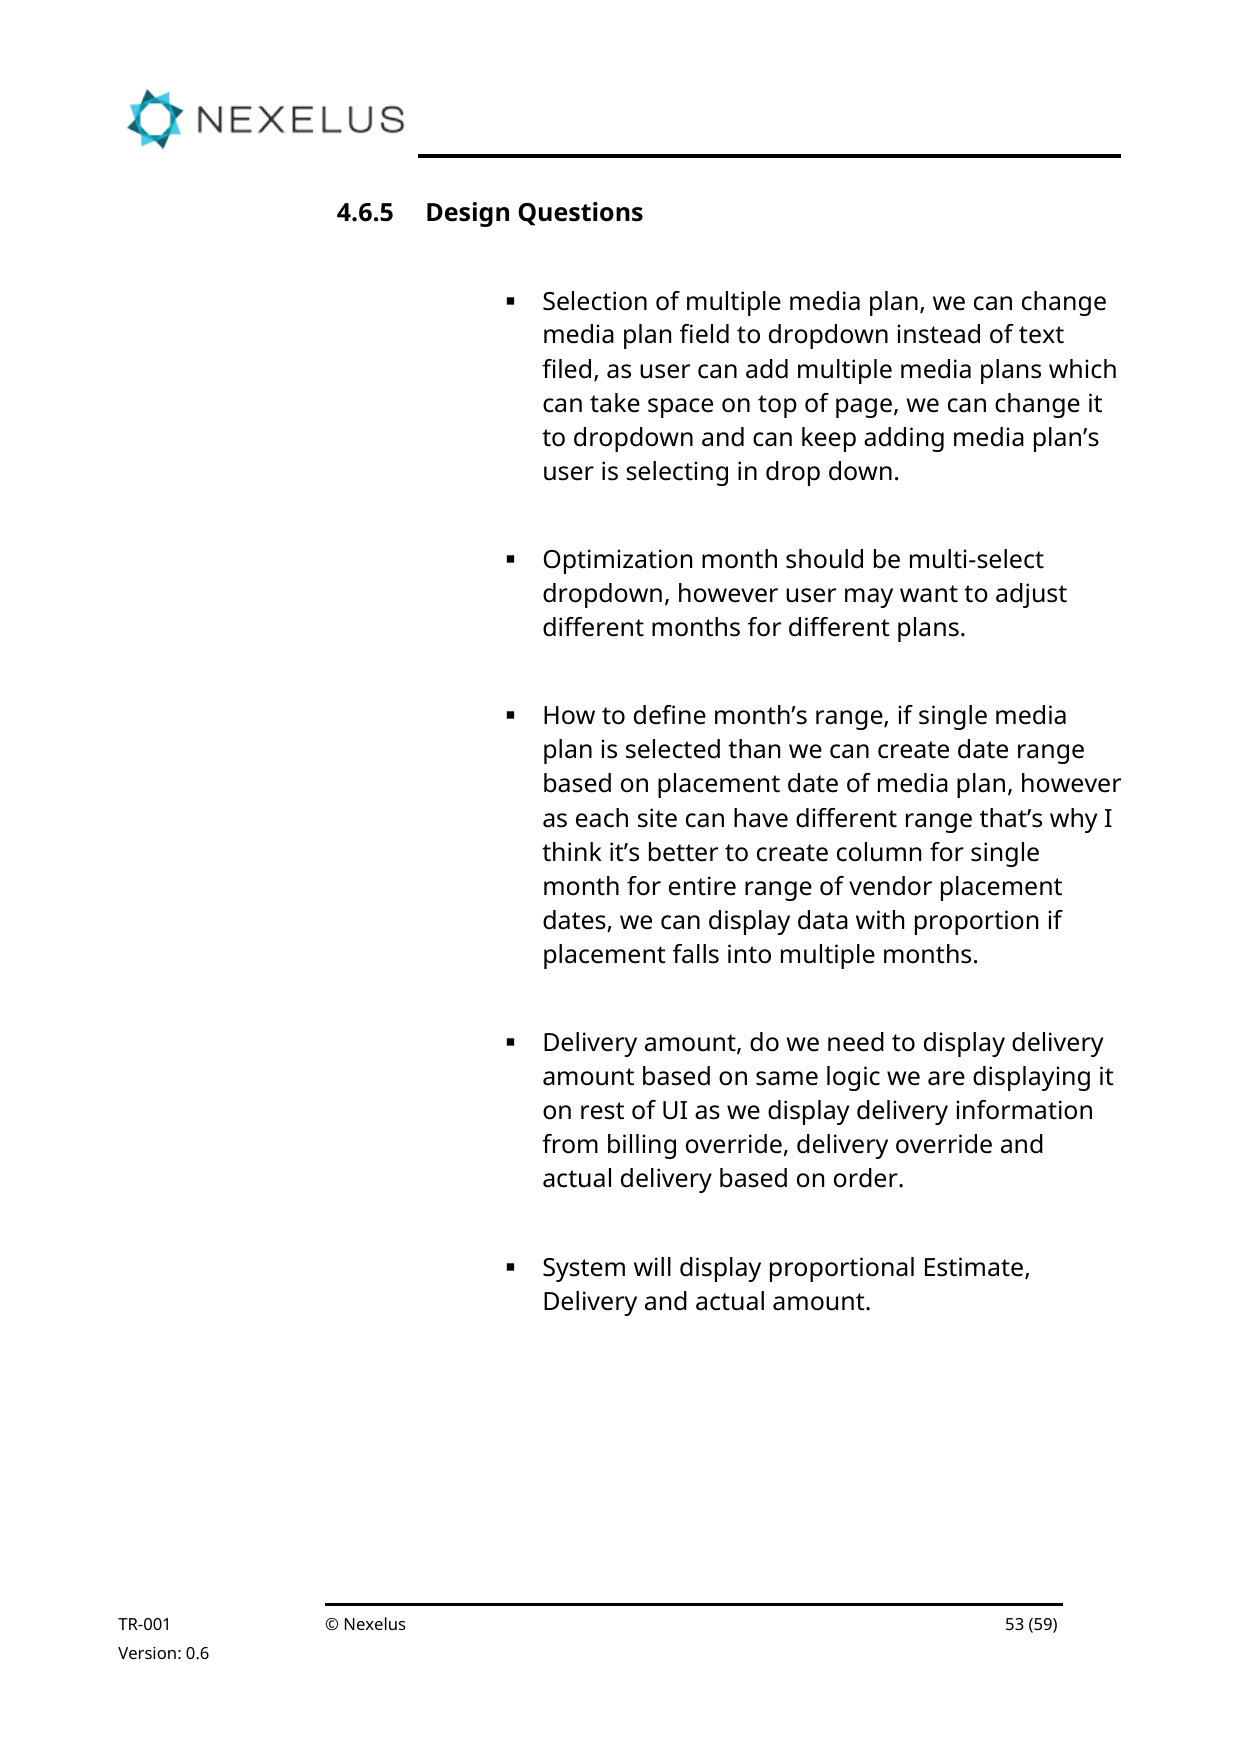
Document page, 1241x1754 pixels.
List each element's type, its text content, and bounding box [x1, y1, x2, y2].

subtitle Selection of multiple media plan, we can change media plan field to dropdown instead of text filed, as user can add multiple media plans which can take space on top of page, we can change it to dropdown and can keep adding media plan’s user is selecting in drop down. [504, 283, 1122, 487]
subtitle Optimization month should be multi-select dropdown, however user may want to adjust different months for different plans. [504, 542, 1122, 644]
subtitle Delivery amount, do we need to display delivery amount based on same logic we are displaying it on rest of UI as we display delivery information from billing override, delivery override and actual delivery based on order. [504, 1025, 1122, 1195]
picture [118, 88, 414, 151]
subtitle How to define month’s range, if single media plan is selected than we can create date range based on placement date of media plan, however as each site can have different range that’s why I think it’s better to create column for single month for entire range of vendor placement dates, we can display data with proportion if placement falls into multiple months. [504, 698, 1122, 971]
subtitle Design Questions [337, 195, 1122, 229]
subtitle System will display proportional Estimate, Delivery and actual amount. [504, 1249, 1122, 1317]
